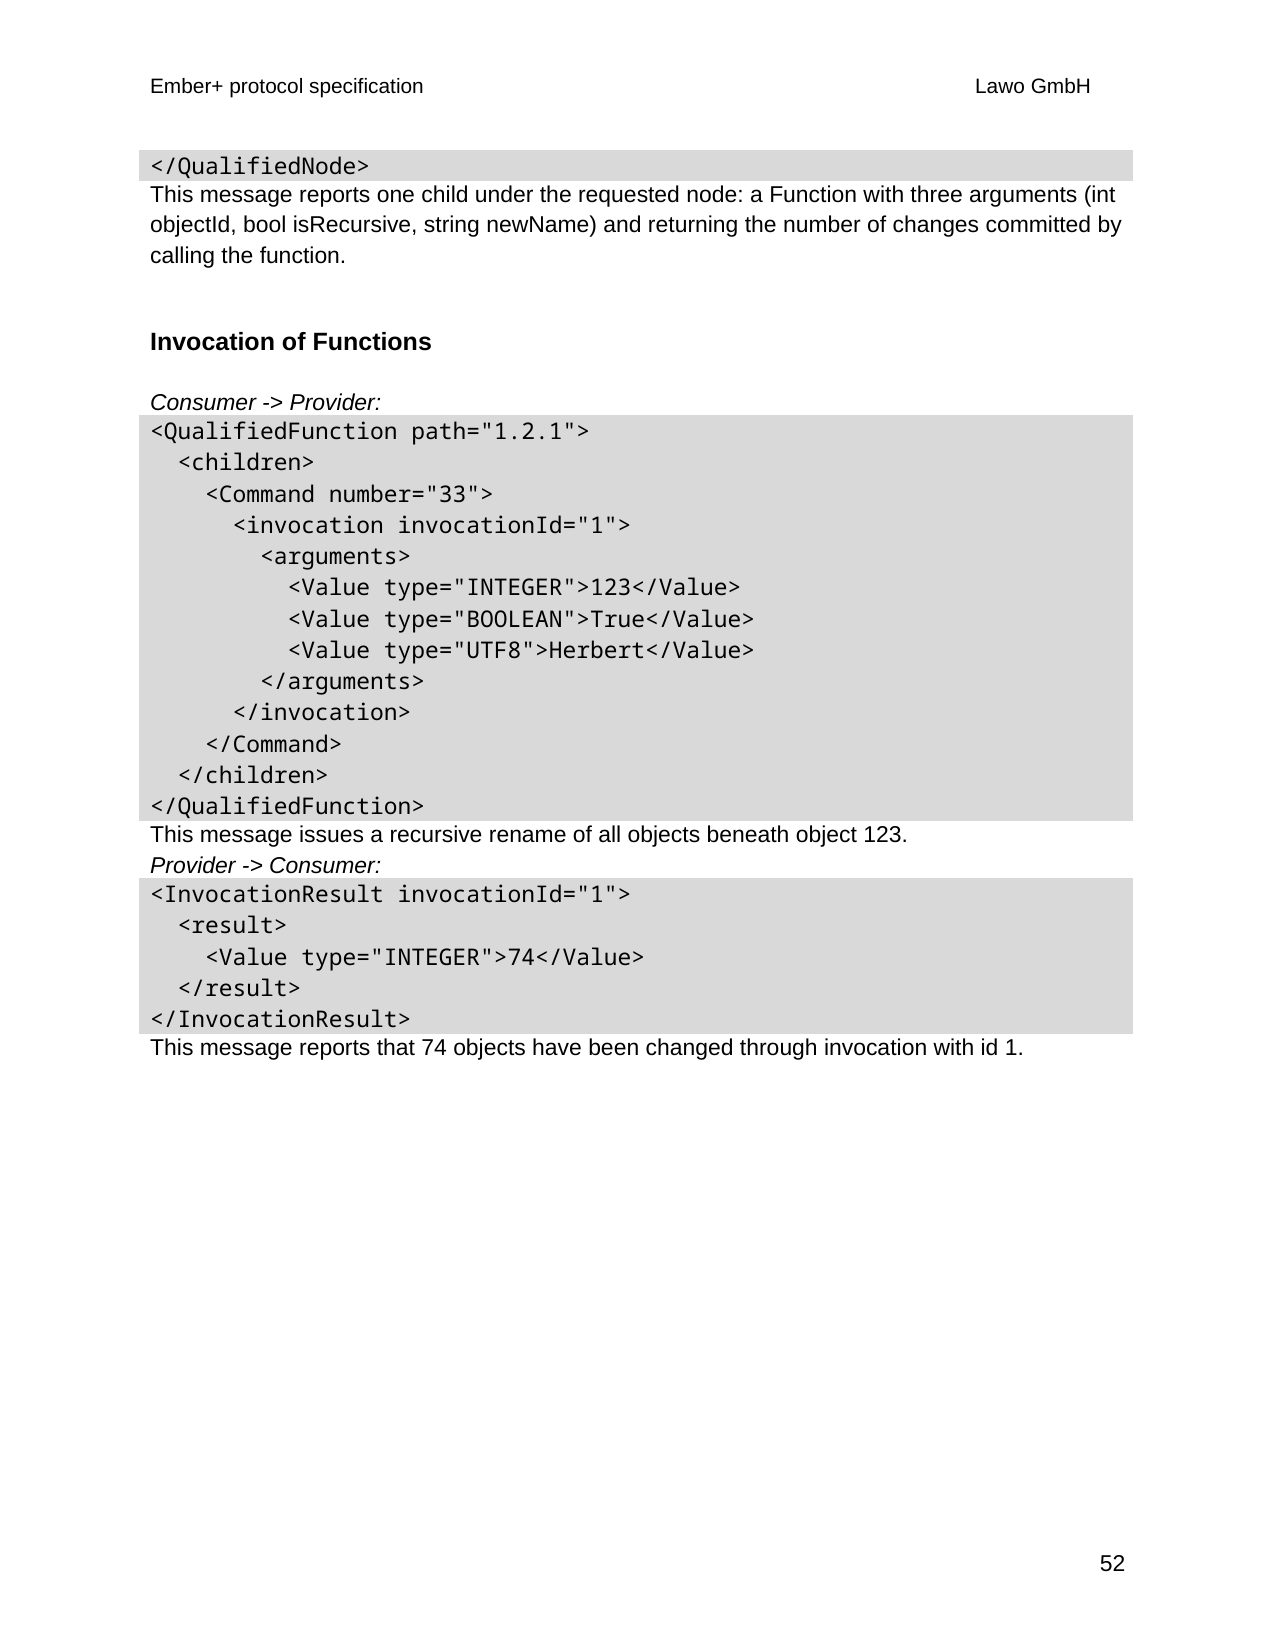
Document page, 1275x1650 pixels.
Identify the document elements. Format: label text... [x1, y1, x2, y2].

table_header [139, 150, 1133, 181]
text This message reports that 74 objects have been changed through invocation with id 1. [150, 1034, 1125, 1061]
text Consumer -> Provider: [150, 389, 1125, 415]
table_header <QualifiedFunction path="1.2.1"> <children> <Command number="33"> <invocation invocationId="1"> <arguments> <Value type="INTEGER">123</Value> <Value type="BOOLEAN">True</Value> <Value type="UTF8">Herbert</Value> </arguments> </invocation> </Command> </children> </QualifiedFunction> [139, 415, 1133, 821]
text This message issues a recursive rename of all objects beneath object 123. [150, 821, 1125, 848]
table_header <InvocationResult invocationId="1"> <result> <Value type="INTEGER">74</Value> </result> </InvocationResult> [139, 878, 1133, 1034]
text This message reports one child under the requested node: a Function with three arguments (int objectId, bool isRecursive, string newName) and returning the number of changes committed by calling the function. [150, 181, 1125, 268]
text Provider -> Consumer: [150, 852, 1125, 878]
subtitle Invocation of Functions [150, 327, 1125, 384]
